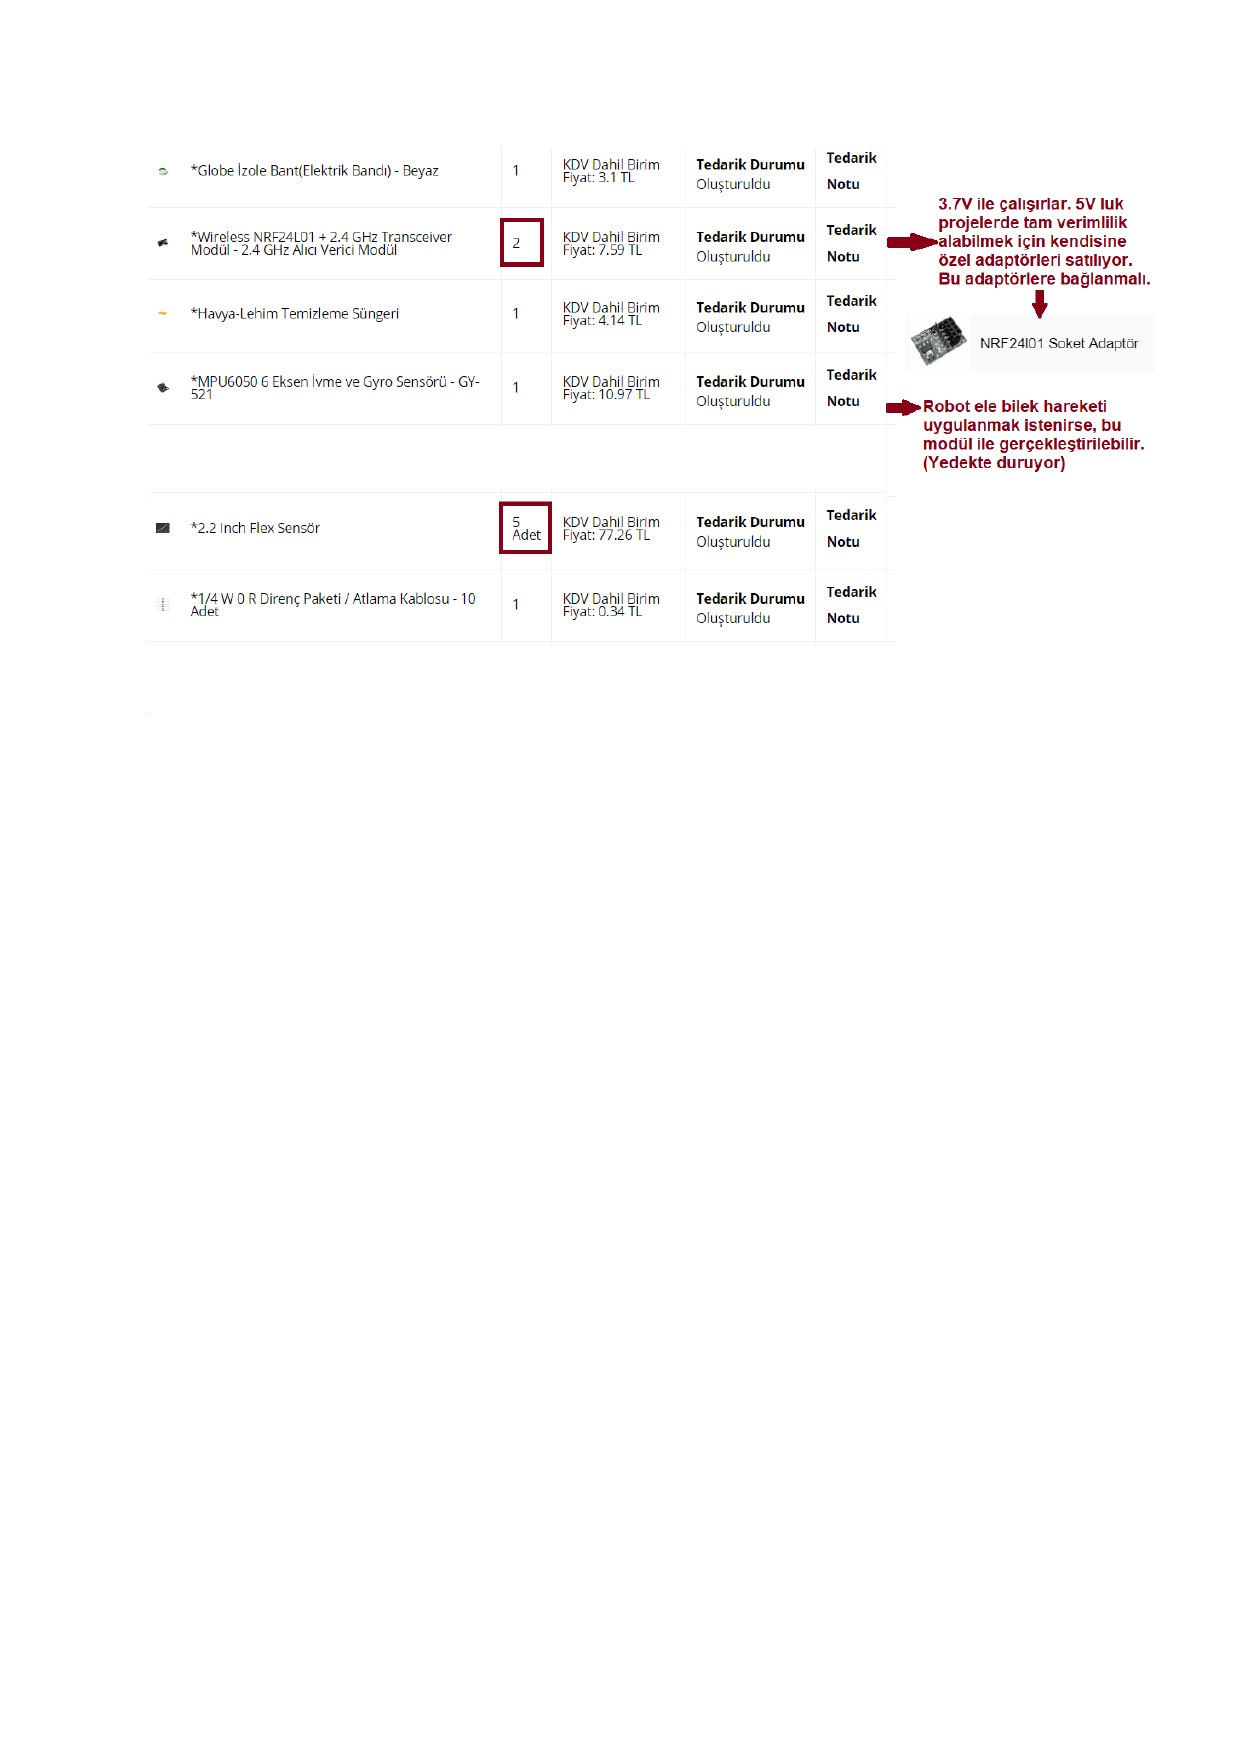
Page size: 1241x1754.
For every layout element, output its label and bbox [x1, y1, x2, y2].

picture [147, 147, 1156, 770]
